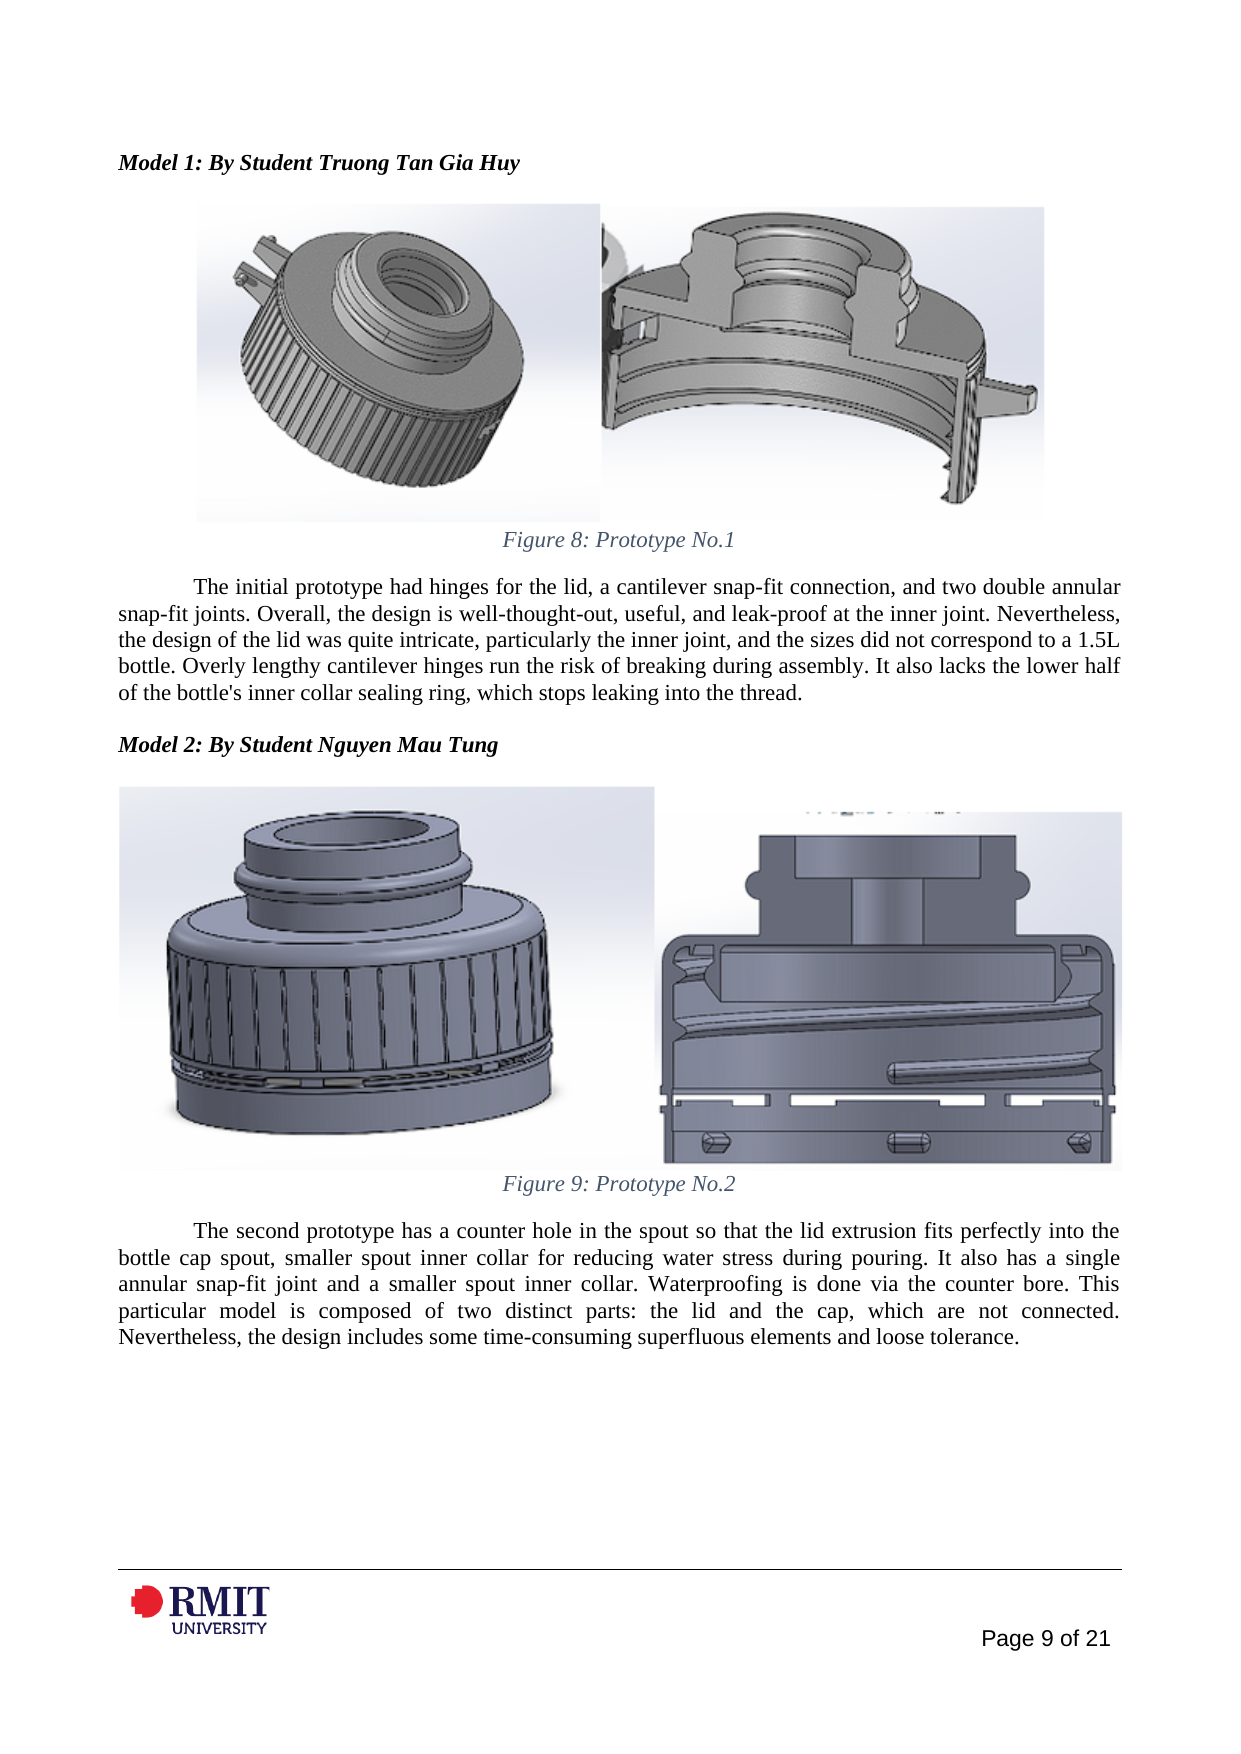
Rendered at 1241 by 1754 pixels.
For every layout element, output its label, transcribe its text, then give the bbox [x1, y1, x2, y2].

text Figure 9: Prototype No.2 [118, 1171, 1122, 1197]
text Model 1: By Student Truong Tan Gia Huy [118, 148, 1122, 175]
picture [129, 1584, 269, 1635]
text The second prototype has a counter hole in the spout so that the lid extrusion fits perfectly into the bottle cap spout, smaller spout inner collar for reducing water stress during pouring. It also has a single annular snap-fit joint and a smaller spout inner collar. Waterproofing is done via the counter bore. This particular model is composed of two distinct parts: the lid and the cap, which are not connected. Nevertheless, the design includes some time-consuming superfluous elements and loose tolerance. [118, 1218, 1122, 1349]
text The initial prototype had hinges for the lid, a cantilever snap-fit connection, and two double annular snap-fit joints. Overall, the design is well-thought-out, useful, and leak-proof at the inner joint. Nevertheless, the design of the lid was quite intricate, particularly the inner joint, and the sizes did not correspond to a 1.5L bottle. Overly lengthy cantilever hinges run the risk of breaking during assembly. It also lacks the lower half of the bottle's inner collar sealing ring, which stops leaking into the thread. [118, 573, 1122, 705]
text Figure 8: Prototype No.1 [118, 526, 1122, 553]
picture [194, 201, 1046, 527]
text Model 2: By Student Nguyen Mau Tung [118, 732, 1122, 758]
picture [118, 784, 1123, 1171]
